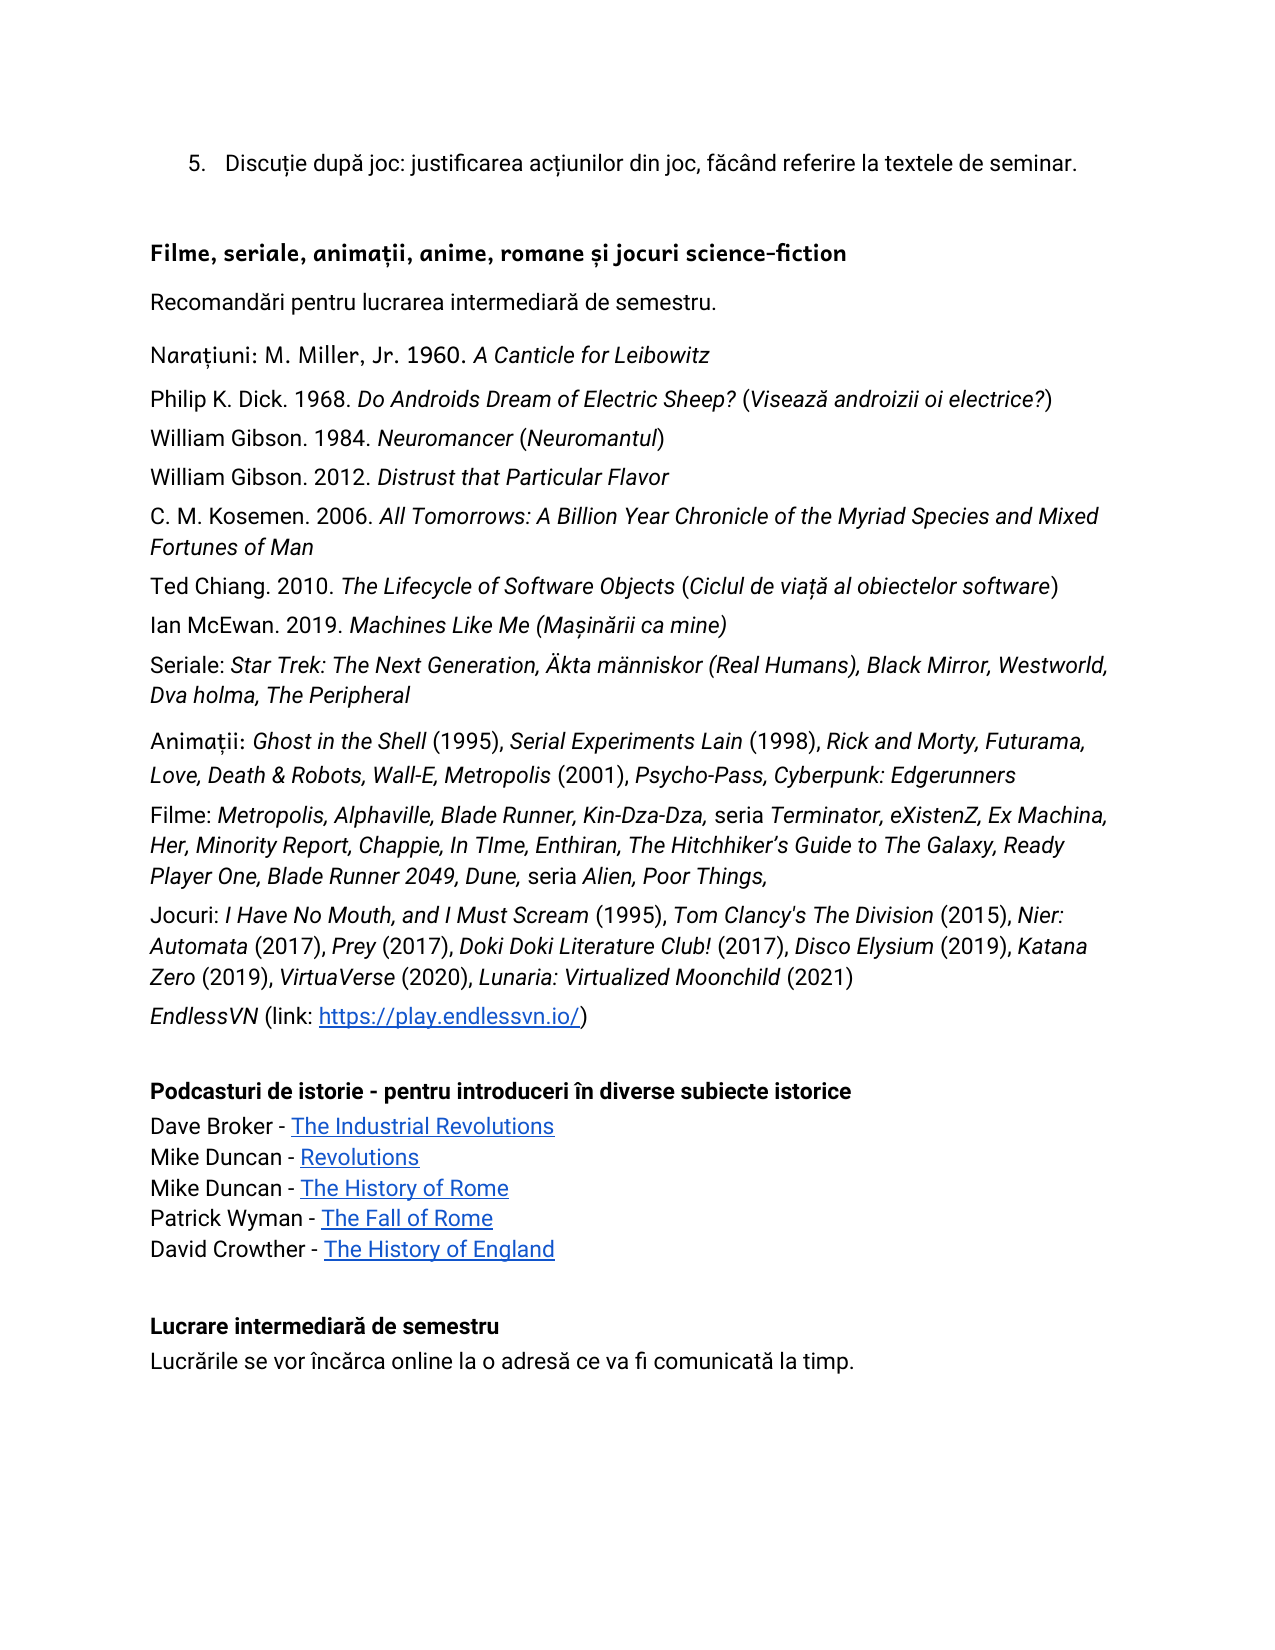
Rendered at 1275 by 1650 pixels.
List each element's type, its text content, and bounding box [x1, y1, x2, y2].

text Patrick Wyman - The Fall of Rome [150, 1206, 1125, 1232]
text Dave Broker - The Industrial Revolutions [150, 1113, 1125, 1140]
text Ted Chiang. 2010. The Lifecycle of Software Objects (Ciclul de viață al obiectelor software) [150, 573, 1125, 600]
text Narațiuni: M. Miller, Jr. 1960. A Canticle for Leibowitz [150, 335, 1125, 372]
text William Gibson. 2012. Distrust that Particular Flavor [150, 464, 1125, 491]
text Jocuri: I Have No Mouth, and I Must Scream (1995), Tom Clancy's The Division (2015), Nier: Automata (2017), Prey (2017), Doki Doki Literature Club! (2017), Disco Elysium (2019), Katana Zero (2019), VirtuaVerse (2020), Lunaria: Virtualized Moonchild (2021) [150, 903, 1125, 991]
list Discuție după joc: justificarea acțiunilor din joc, făcând referire la textele de seminar. [187, 150, 1125, 177]
text Seriale: Star Trek: The Next Generation, Äkta människor (Real Humans), Black Mirror, Westworld, Dva holma, The Peripheral [150, 652, 1125, 709]
subtitle Podcasturi de istorie - pentru introduceri în diverse subiecte istorice [150, 1078, 1125, 1105]
text Ian McEwan. 2019. Machines Like Me (Mașinării ca mine) [150, 613, 1125, 639]
text Animații: Ghost in the Shell (1995), Serial Experiments Lain (1998), Rick and Morty, Futurama, Love, Death & Robots, Wall-E, Metropolis (2001), Psycho-Pass, Cyberpunk: Edgerunners [150, 722, 1125, 789]
text Lucrările se vor încărca online la o adresă ce va fi comunicată la timp. [150, 1348, 1125, 1375]
text Filme: Metropolis, Alphaville, Blade Runner, Kin-Dza-Dza, seria Terminator, eXistenZ, Ex Machina, Her, Minority Report, Chappie, In TIme, Enthiran, The Hitchhiker’s Guide to The Galaxy, Ready Player One, Blade Runner 2049, Dune, seria Alien, Poor Things, [150, 802, 1125, 890]
subtitle Filme, seriale, animații, anime, romane și jocuri science-fiction [150, 233, 1125, 270]
text C. M. Kosemen. 2006. All Tomorrows: A Billion Year Chronicle of the Myriad Species and Mixed Fortunes of Man [150, 503, 1125, 561]
text Mike Duncan - The History of Rome [150, 1175, 1125, 1202]
text David Crowther - The History of England [150, 1236, 1125, 1263]
text Recomandări pentru lucrarea intermediară de semestru. [150, 289, 1125, 316]
subtitle Lucrare intermediară de semestru [150, 1313, 1125, 1340]
text Mike Duncan - Revolutions [150, 1144, 1125, 1171]
text EndlessVN (link: https://play.endlessvn.io/) [150, 1003, 1125, 1030]
text Philip K. Dick. 1968. Do Androids Dream of Electric Sheep? (Visează androizii oi electrice?) [150, 386, 1125, 413]
text William Gibson. 1984. Neuromancer (Neuromantul) [150, 425, 1125, 452]
